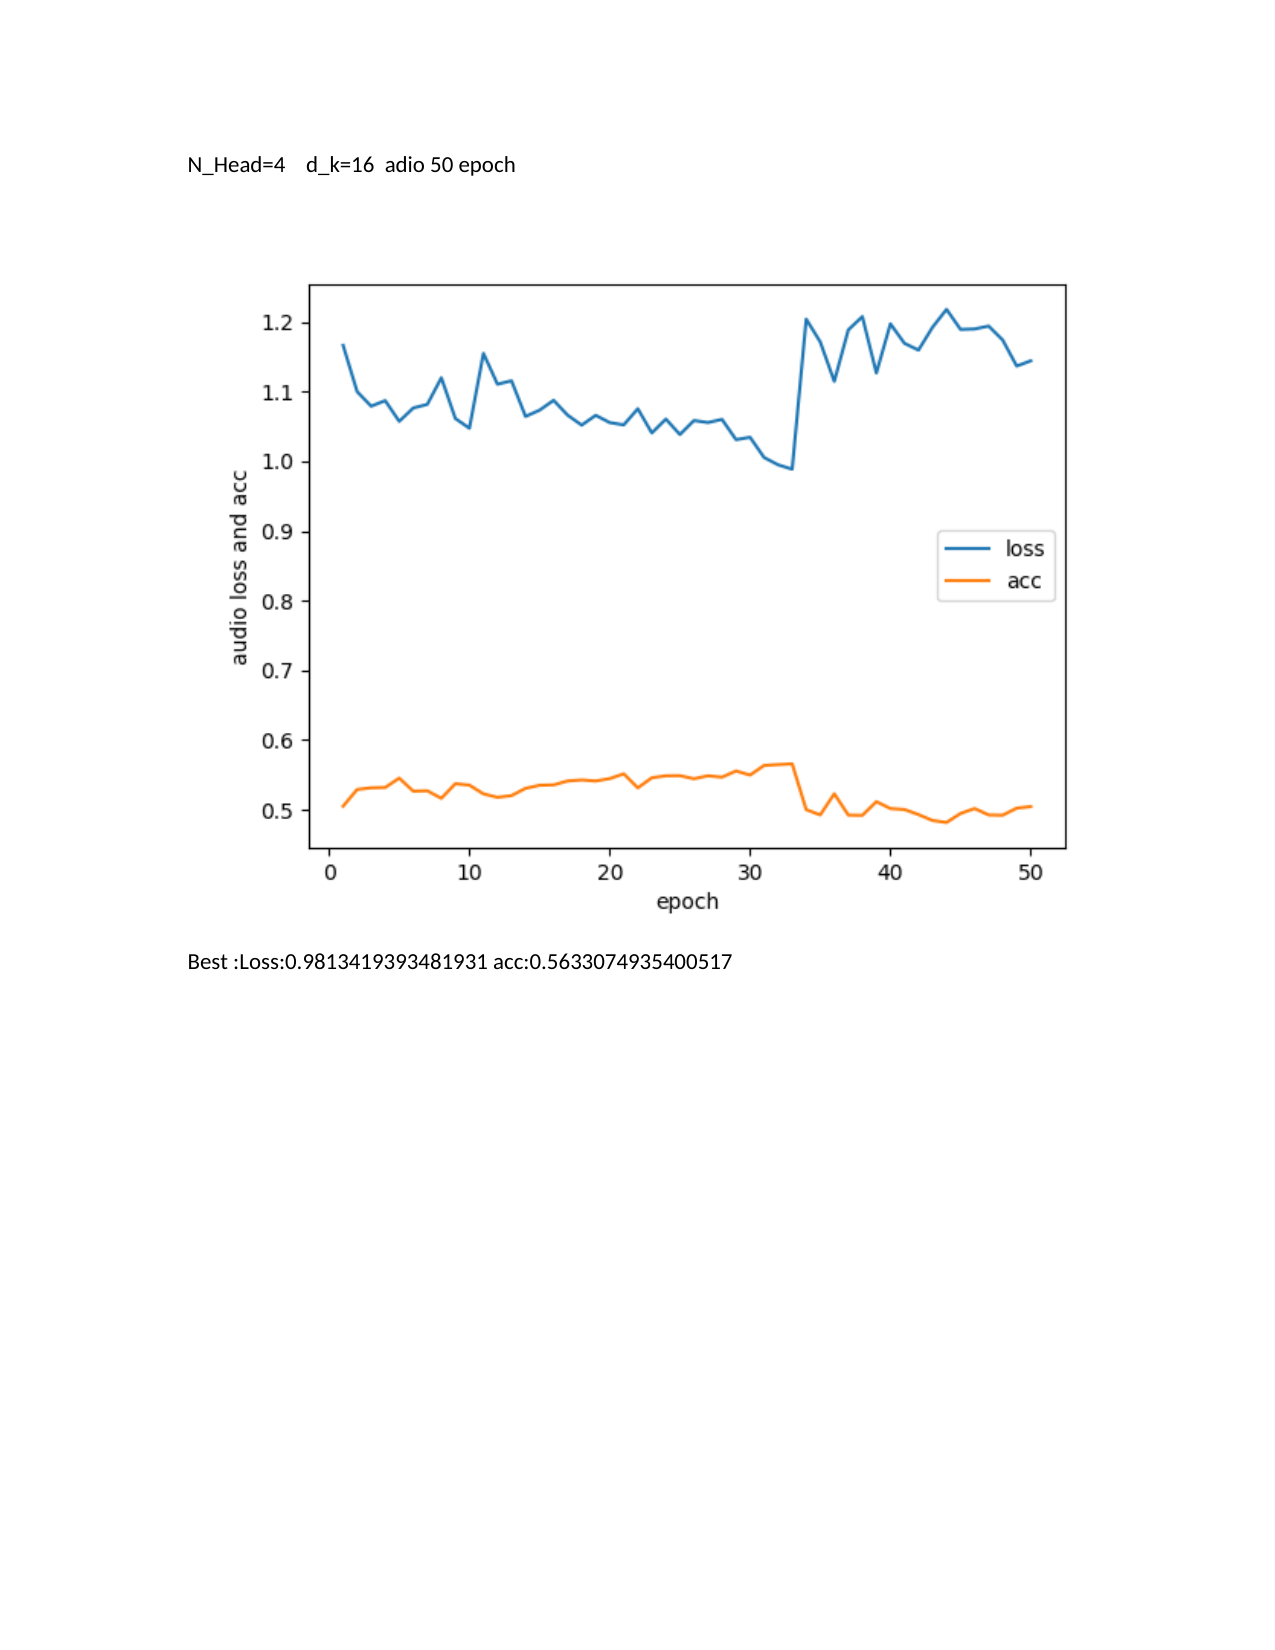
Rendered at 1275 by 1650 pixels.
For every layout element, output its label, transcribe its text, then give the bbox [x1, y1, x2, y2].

text Best :Loss:0.9813419393481931 acc:0.5633074935400517 [187, 947, 1125, 975]
text N_Head=4 d_k=16 adio 50 epoch [187, 150, 1125, 178]
picture [187, 196, 1163, 929]
